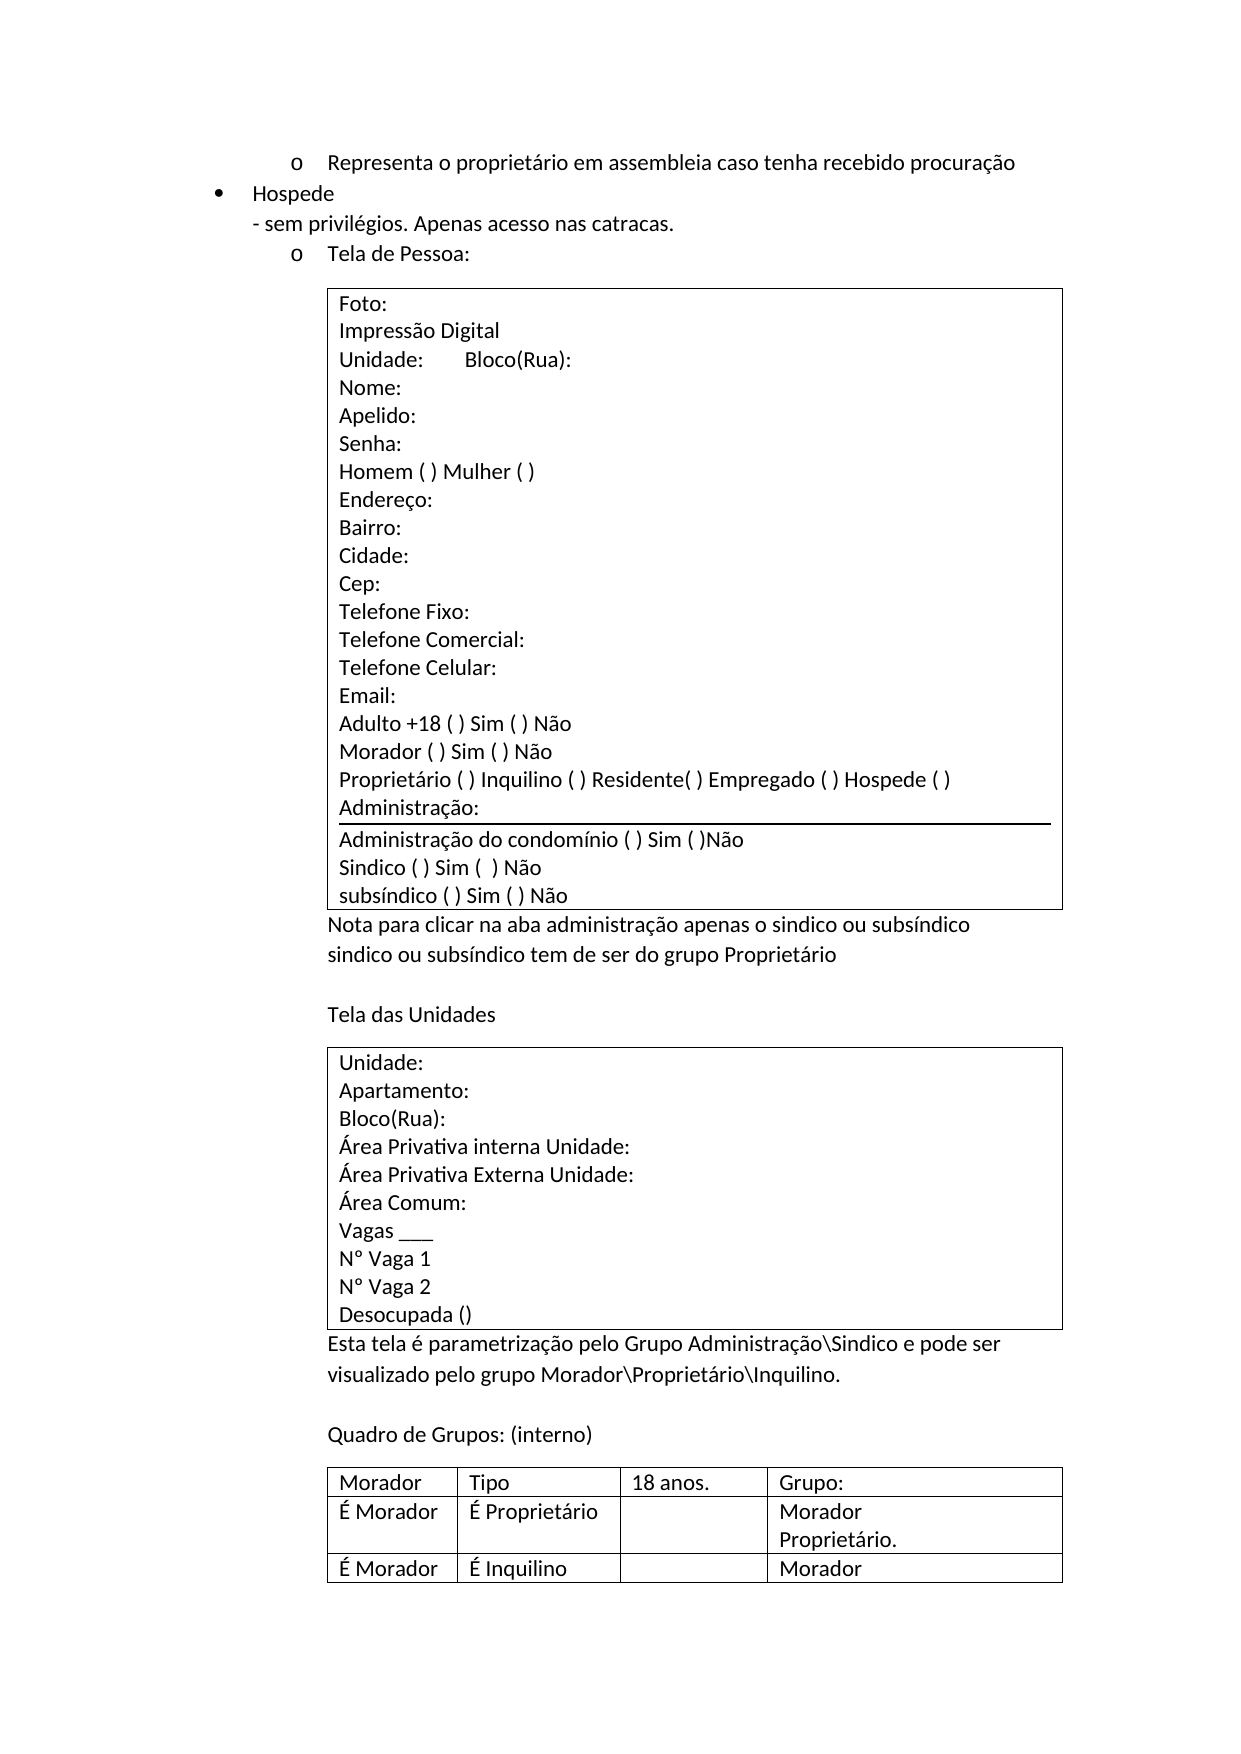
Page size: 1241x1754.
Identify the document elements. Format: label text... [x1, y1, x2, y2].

table_cell [621, 1497, 767, 1553]
table_header Tipo [458, 1468, 620, 1496]
table_header Unidade: Apartamento: Bloco(Rua): Área Privativa interna Unidade: Área Privativa Externa Unidade: Área Comum: Vagas ___ Nº Vaga 1 Nº Vaga 2 Desocupada () [328, 1048, 1062, 1328]
table_header Grupo: [768, 1468, 1062, 1496]
table_header Morador [328, 1468, 457, 1496]
table_cell É Morador [328, 1554, 457, 1582]
list Representa o proprietário em assembleia caso tenha recebido procuração [290, 148, 1063, 177]
list Hospede [215, 179, 1063, 207]
list Tela das Unidades [327, 1000, 1063, 1028]
list sindico ou subsíndico tem de ser do grupo Proprietário [327, 940, 1063, 968]
table_cell É Proprietário [458, 1497, 620, 1553]
table_cell Morador Inquilino [768, 1554, 1062, 1582]
table_cell É Inquilino [458, 1554, 620, 1582]
list Tela de Pessoa: [290, 239, 1063, 269]
list Nota para clicar na aba administração apenas o sindico ou subsíndico [327, 910, 1063, 938]
table_header 18 anos. [621, 1468, 767, 1496]
list Quadro de Grupos: (interno) [327, 1420, 1063, 1448]
table_cell [621, 1554, 767, 1582]
list - sem privilégios. Apenas acesso nas catracas. [252, 209, 1063, 237]
table_header Foto: Impressão Digital Unidade: Bloco(Rua): Nome: Apelido: Senha: Homem ( ) Mulher ( ) Endereço: Bairro: Cidade: Cep: Telefone Fixo: Telefone Comercial: Telefone Celular: Email: Adulto +18 ( ) Sim ( ) Não Morador ( ) Sim ( ) Não Proprietário ( ) Inquilino ( ) Residente( ) Empregado ( ) Hospede ( ) Administração: Administração do condomínio ( ) Sim ( )Não Sindico ( ) Sim ( ) Não subsíndico ( ) Sim ( ) Não [328, 289, 1062, 909]
table_cell É Morador [328, 1497, 457, 1553]
table_cell Morador Proprietário. [768, 1497, 1062, 1553]
list Esta tela é parametrização pelo Grupo Administração\Sindico e pode ser visualizado pelo grupo Morador\Proprietário\Inquilino. [327, 1330, 1063, 1388]
